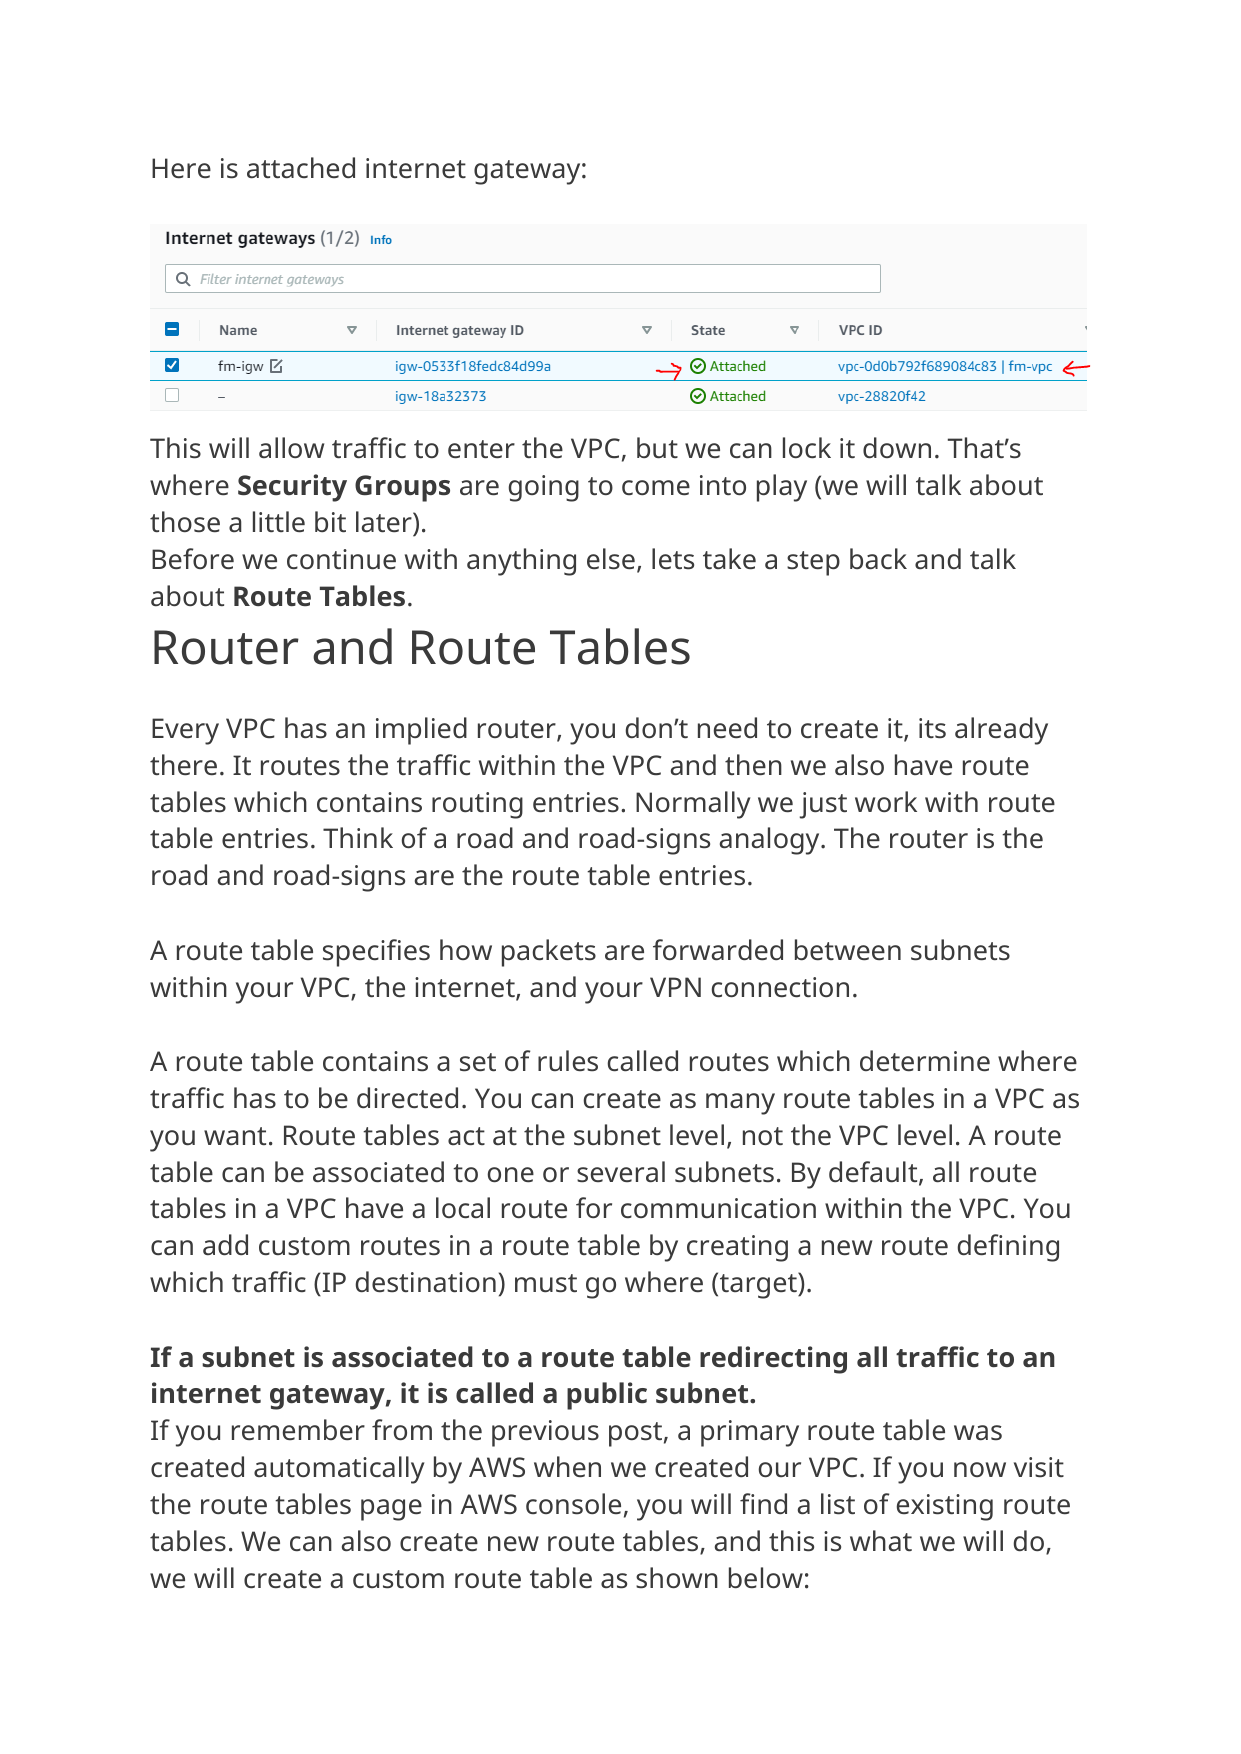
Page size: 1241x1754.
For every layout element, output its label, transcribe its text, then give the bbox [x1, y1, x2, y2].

text If a subnet is associated to a route table redirecting all traffic to an internet gateway, it is called a public subnet. [150, 1338, 1090, 1412]
text A route table specifies how packets are forwarded between subnets within your VPC, the internet, and your VPN connection. [150, 931, 1090, 1005]
subtitle Router and Route Tables [150, 614, 1090, 678]
picture [150, 224, 1091, 411]
text Every VPC has an implied router, you don’t need to create it, its already there. It routes the traffic within the VPC and then we also have route tables which contains routing entries. Normally we just work with route table entries. Think of a road and road-signs analogy. The router is the road and road-signs are the route table entries. [150, 709, 1090, 894]
text This will allow traffic to enter the VPC, but we can lock it down. That’s where Security Groups are going to come into play (we will talk about those a little bit later). [150, 430, 1090, 541]
text Here is attached internet gateway: [150, 150, 1090, 187]
text A route table contains a set of rules called routes which determine where traffic has to be directed. You can create as many route tables in a VPC as you want. Route tables act at the subnet level, not the VPC level. A route table can be associated to one or several subnets. By default, all route tables in a VPC have a local route for communication within the VPC. You can add custom routes in a route table by creating a new route defining which traffic (IP destination) must go where (target). [150, 1042, 1090, 1301]
text If you remember from the previous post, a primary route table was created automatically by AWS when we created our VPC. If you now visit the route tables page in AWS console, you will find a list of existing route tables. We can also create new route tables, and this is what we will do, we will create a custom route table as shown below: [150, 1412, 1090, 1596]
text Before we continue with anything else, lets take a step back and talk about Route Tables. [150, 541, 1090, 614]
